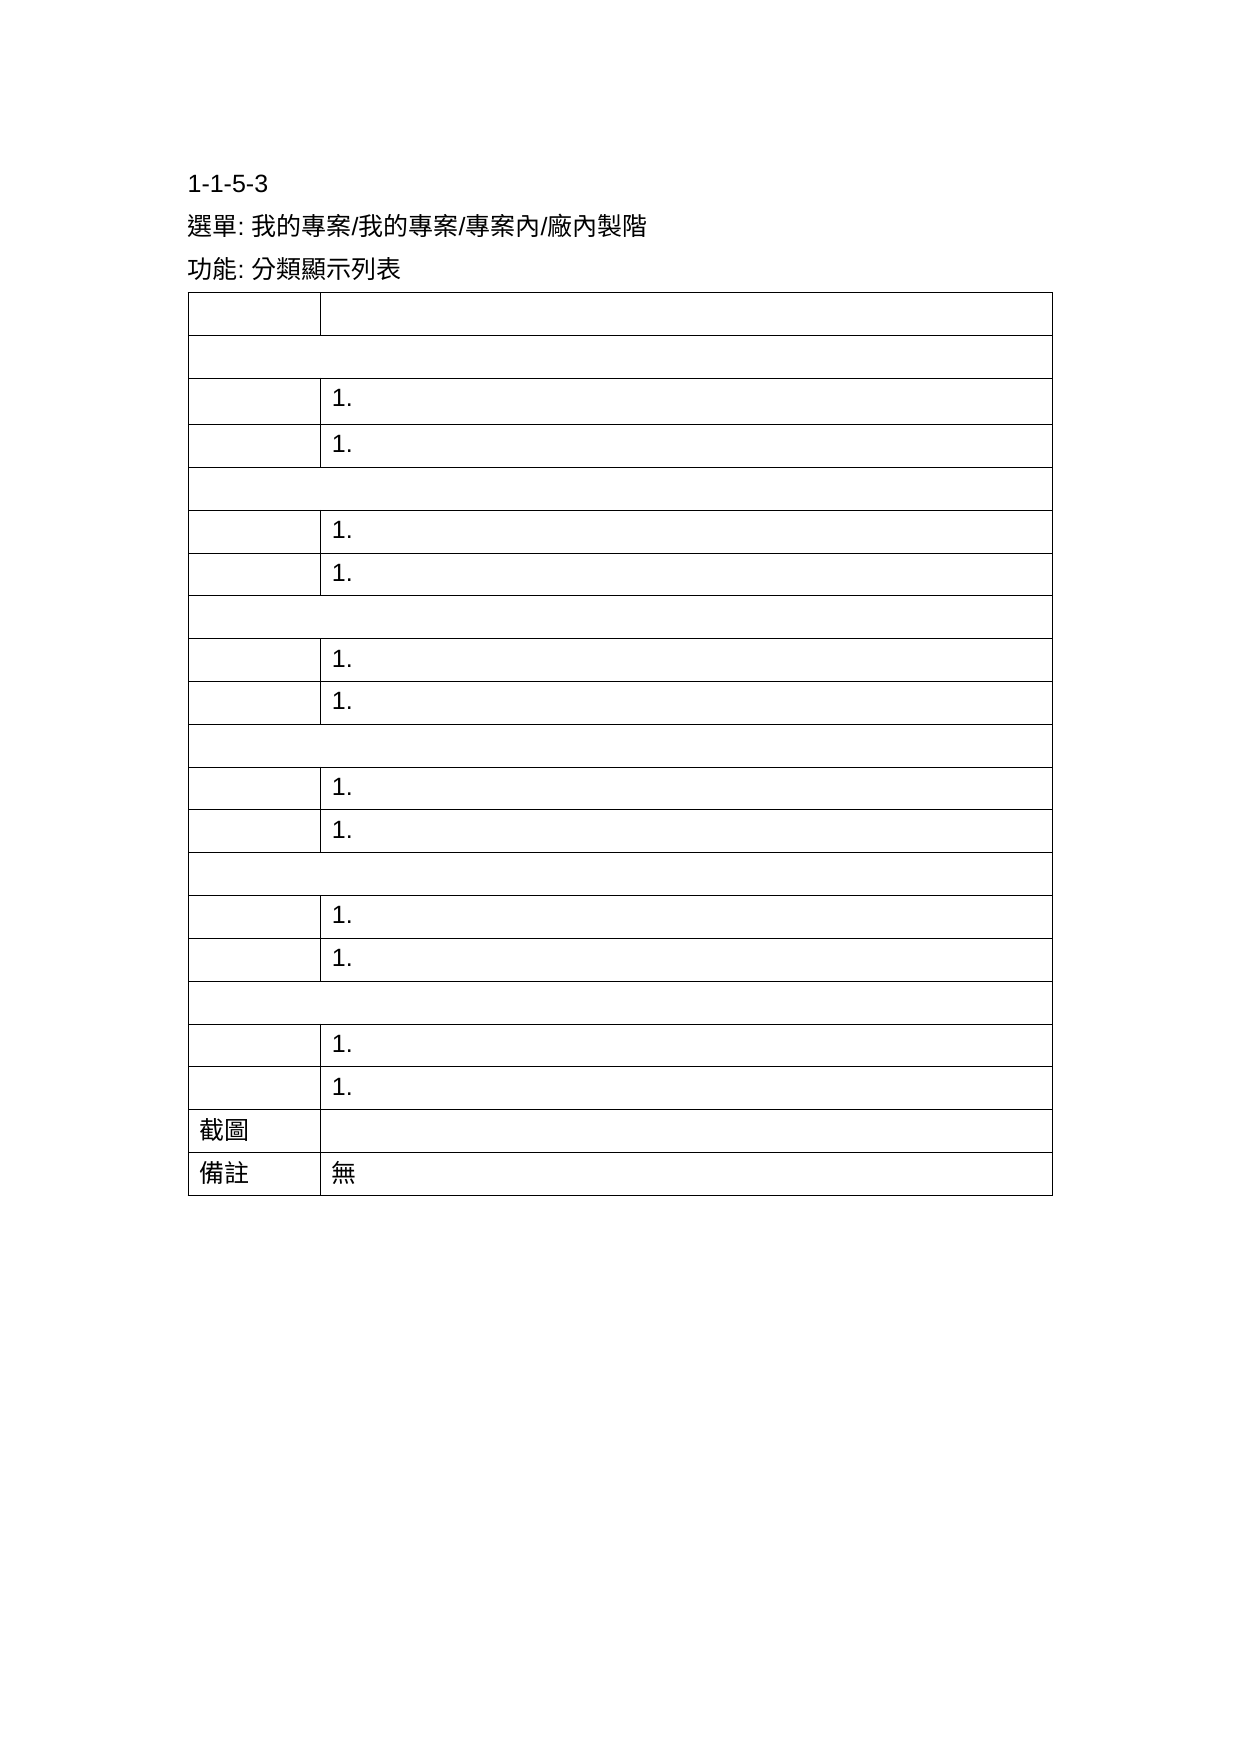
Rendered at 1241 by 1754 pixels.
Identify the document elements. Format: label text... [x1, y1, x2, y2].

table_cell [189, 982, 1052, 1023]
table_cell [189, 725, 1052, 767]
table_cell [189, 468, 1052, 510]
table_cell 無 [321, 1153, 1052, 1195]
table_cell [321, 896, 1052, 938]
table_cell [321, 1110, 1052, 1152]
table_cell [321, 810, 1052, 852]
table_cell [189, 379, 320, 424]
table_cell [321, 639, 1052, 681]
table_cell [189, 425, 320, 467]
table_cell [189, 336, 1052, 378]
table_header [321, 293, 1052, 335]
table_cell [321, 554, 1052, 595]
table_cell [189, 896, 320, 938]
table_cell [189, 639, 320, 681]
table_cell [321, 511, 1052, 552]
table_cell [189, 596, 1052, 638]
table_header [189, 293, 320, 335]
text 功能: 分類顯示列表 [187, 249, 1053, 287]
table_cell 備註 [189, 1153, 320, 1195]
table_cell [321, 682, 1052, 724]
table_cell [189, 1025, 320, 1066]
table_cell [189, 554, 320, 595]
table_cell [189, 810, 320, 852]
table_cell [189, 1067, 320, 1109]
table_cell [321, 425, 1052, 467]
table_cell [189, 939, 320, 981]
table_cell [189, 853, 1052, 895]
text 1-1-5-3 [187, 164, 1053, 202]
table_cell [189, 682, 320, 724]
table_cell [189, 768, 320, 809]
table_cell [321, 1067, 1052, 1109]
table_cell [321, 939, 1052, 981]
table_cell [321, 379, 1052, 424]
table_cell [321, 1025, 1052, 1066]
text 選單: 我的專案/我的專案/專案內/廠內製階 [187, 206, 1053, 244]
table_cell [189, 511, 320, 552]
table_cell 截圖 [189, 1110, 320, 1152]
table_cell [321, 768, 1052, 809]
